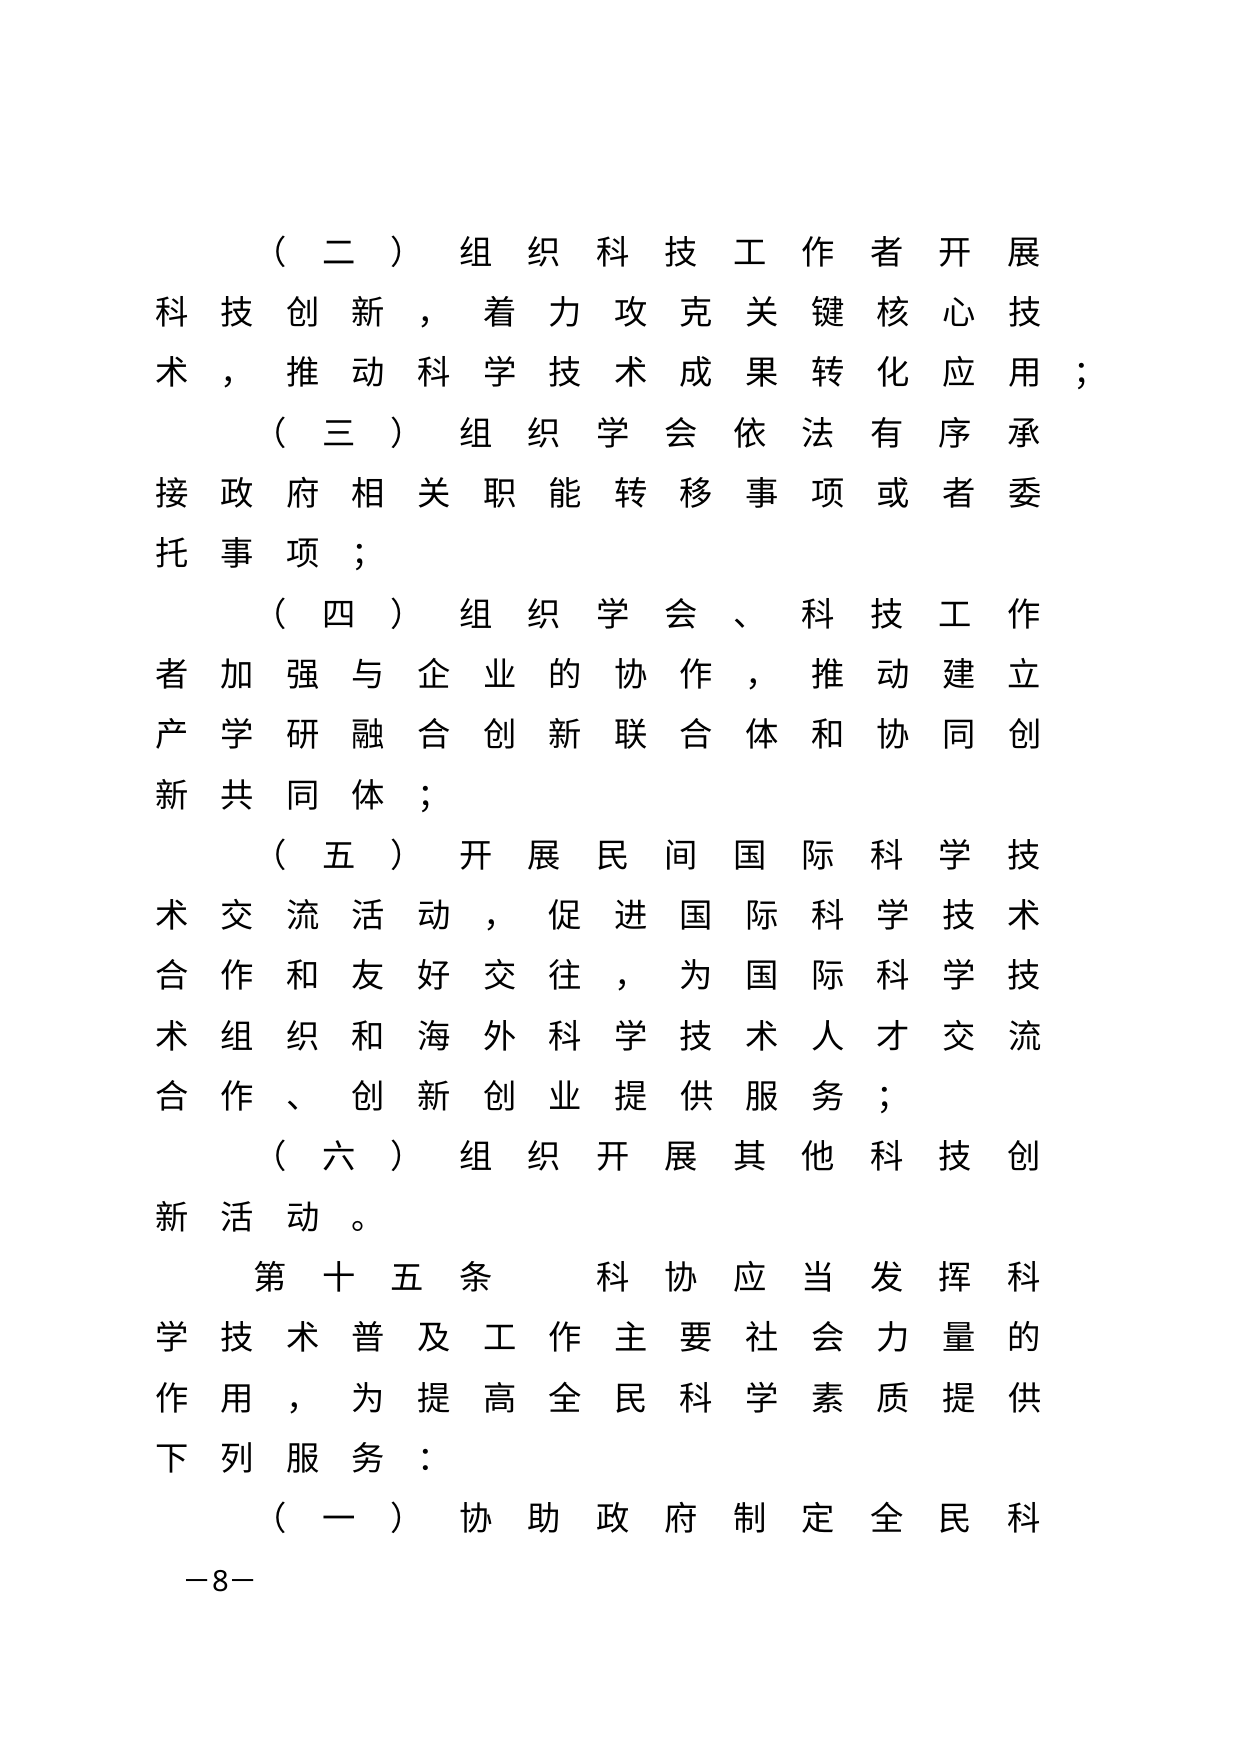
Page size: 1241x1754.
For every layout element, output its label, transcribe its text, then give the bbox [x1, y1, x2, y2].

text （五）开展民间国际科学技术交流活动，促进国际科学技术合作和友好交往，为国际科学技术组织和海外科学技术人才交流合作、创新创业提供服务； [155, 823, 1073, 1124]
text 第十五条 科协应当发挥科学技术普及工作主要社会力量的作用，为提高全民科学素质提供下列服务： [155, 1245, 1073, 1486]
text （四）组织学会、科技工作者加强与企业的协作，推动建立产学研融合创新联合体和协同创新共同体； [155, 581, 1073, 823]
text （二）组织科技工作者开展科技创新，着力攻克关键核心技术，推动科学技术成果转化应用； [155, 219, 1073, 400]
text （三）组织学会依法有序承接政府相关职能转移事项或者委托事项； [155, 400, 1073, 581]
text （六）组织开展其他科技创新活动。 [155, 1124, 1073, 1245]
text （一）协助政府制定全民科学素质行动规划，为科学技术普及工作、持续提高全省公民科学素质提供建议； [155, 1486, 1073, 1546]
